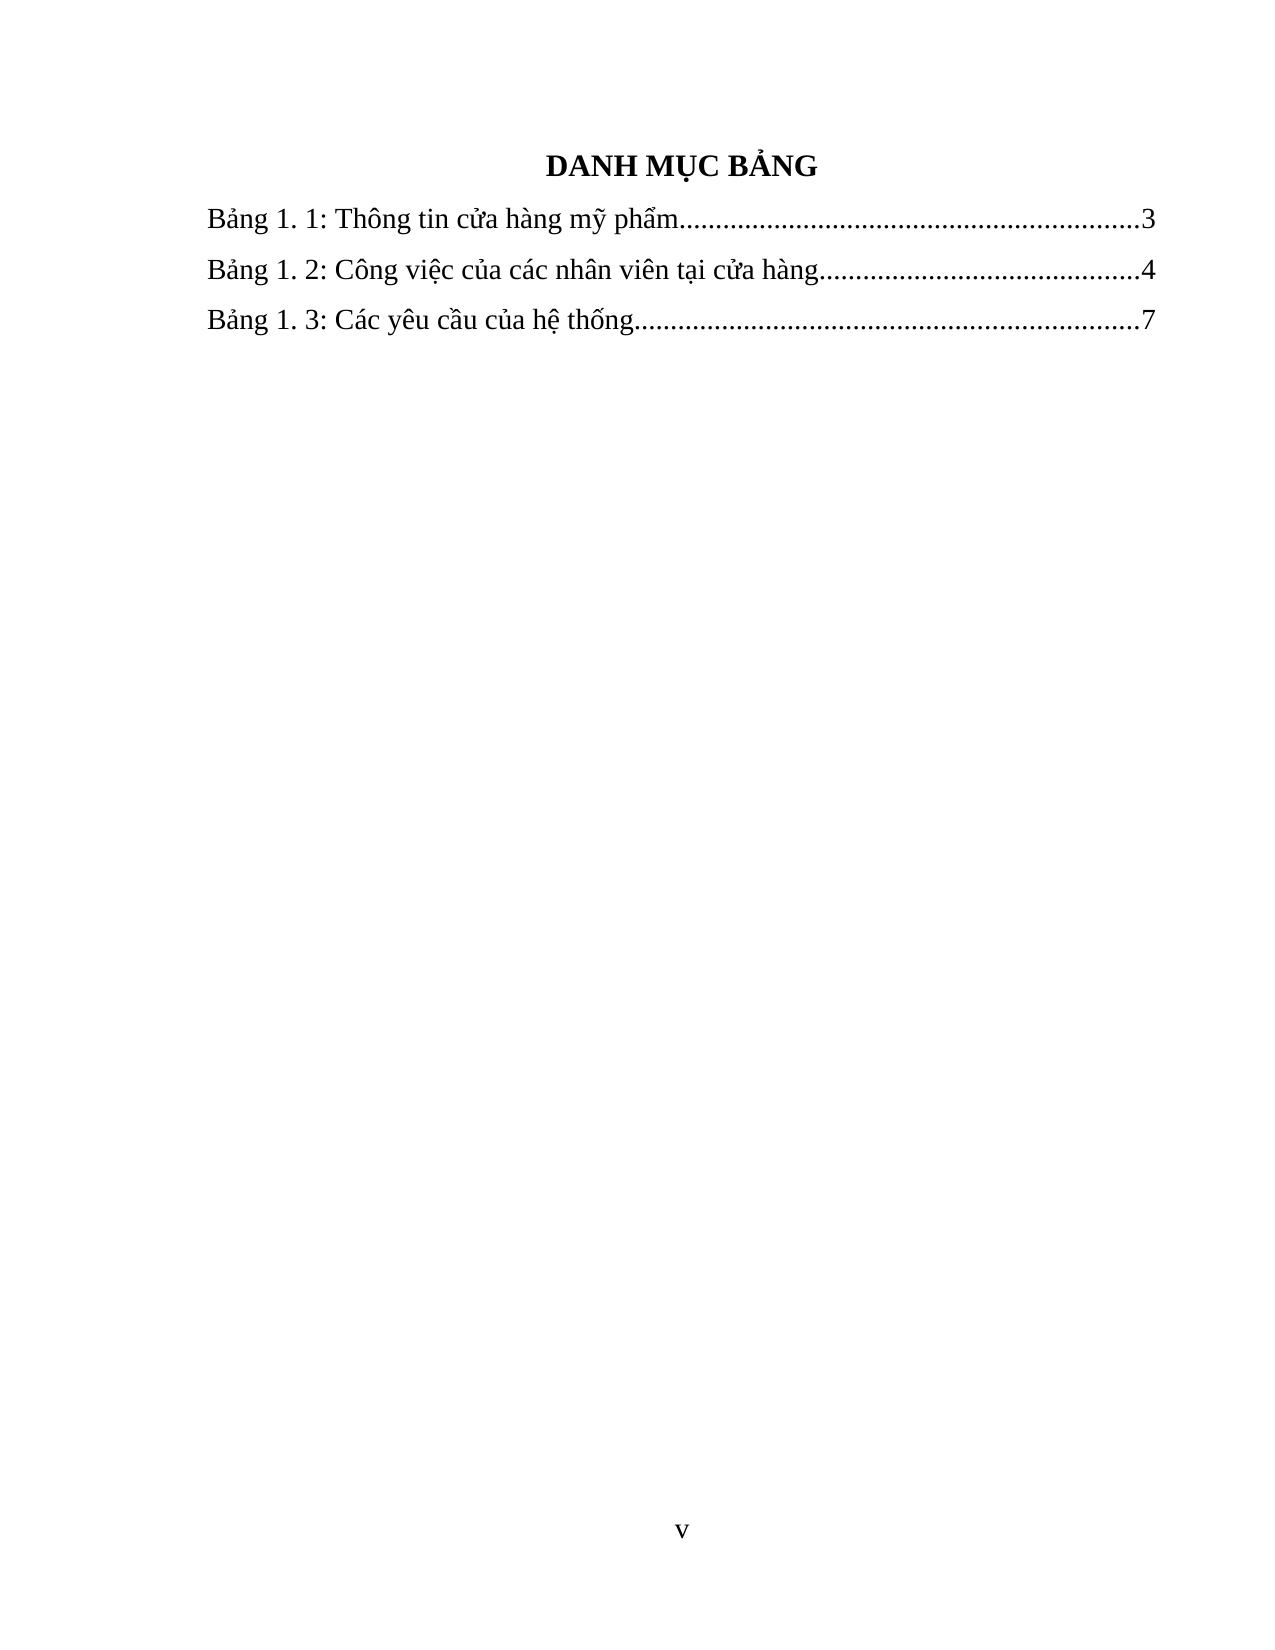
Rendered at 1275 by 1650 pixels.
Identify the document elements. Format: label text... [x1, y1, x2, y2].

text Bảng 1. 2: Công việc của các nhân viên tại cửa hàng 4 [207, 252, 1157, 285]
text Bảng 1. 1: Thông tin cửa hàng mỹ phẩm 3 [207, 202, 1157, 235]
text Bảng 1. 3: Các yêu cầu của hệ thống 7 [207, 302, 1157, 336]
subtitle DANH MỤC BẢNG [207, 148, 1157, 184]
